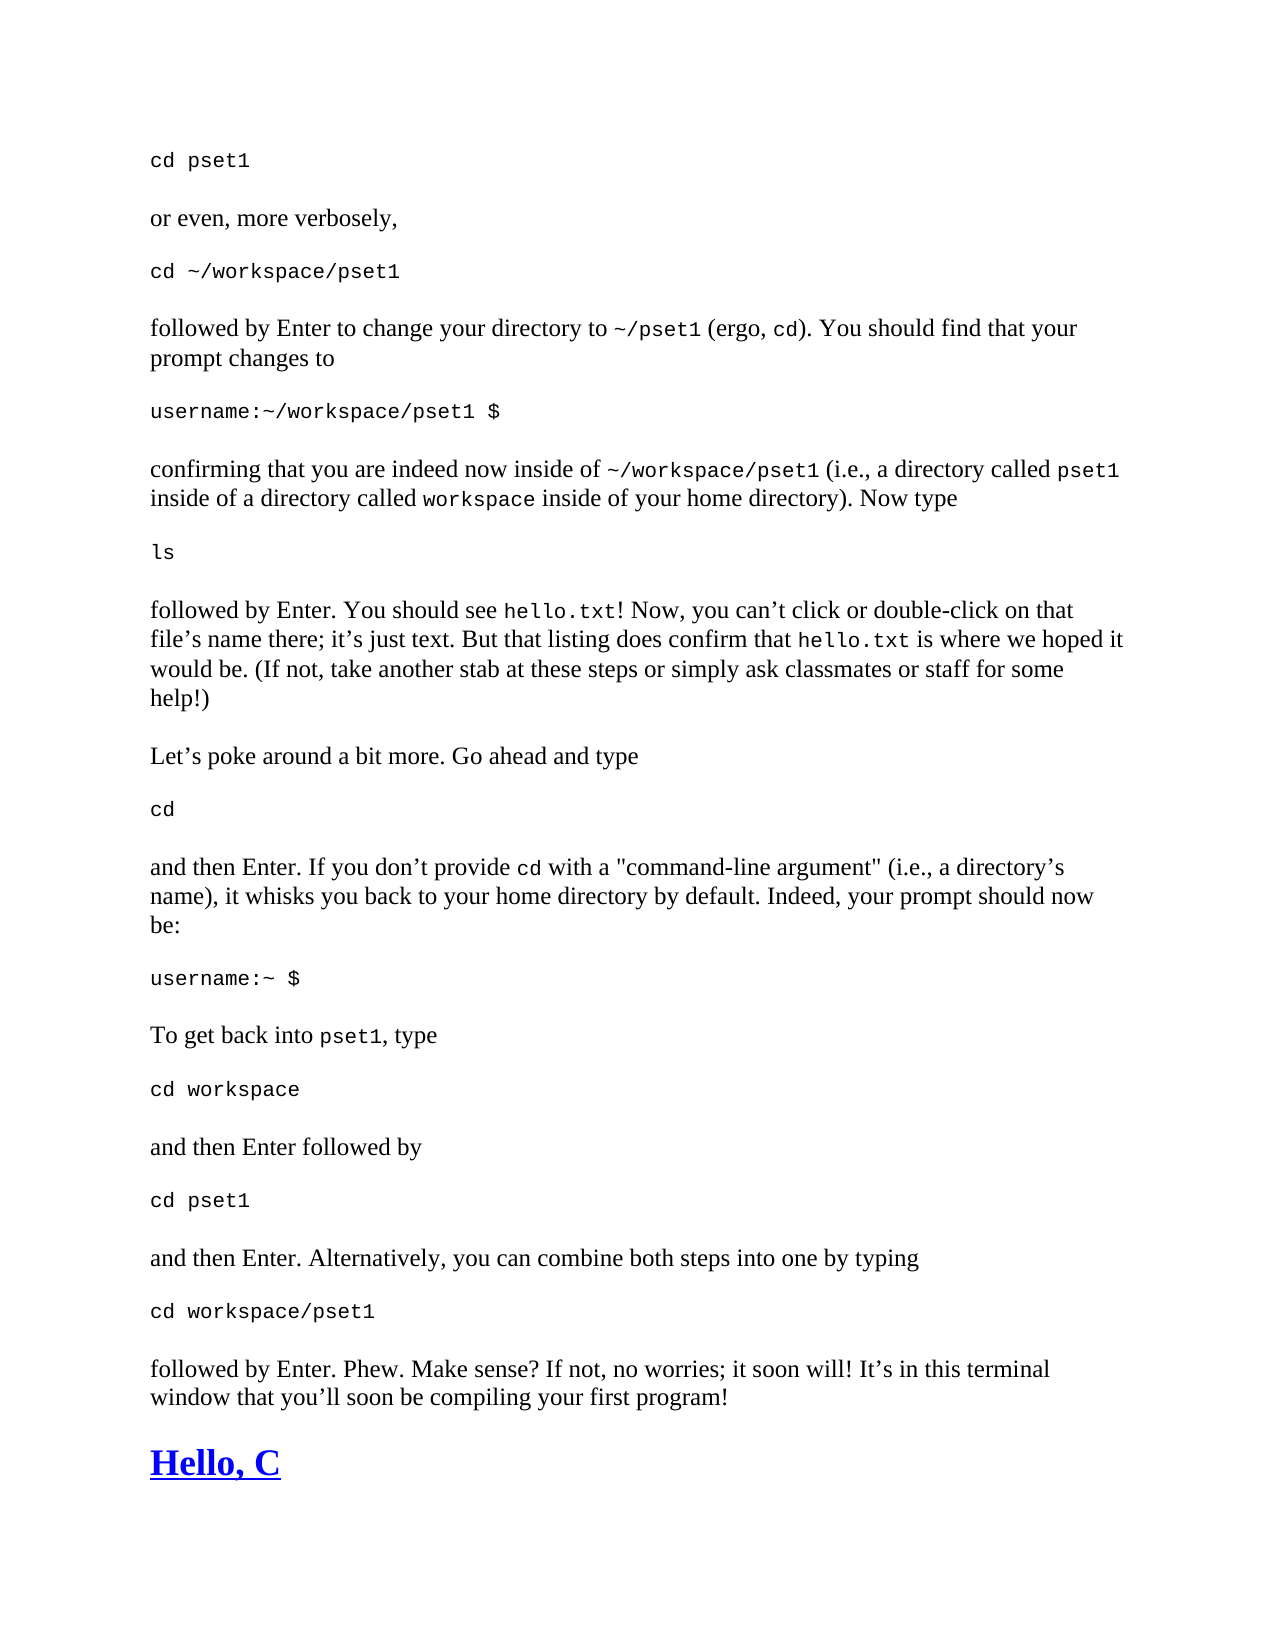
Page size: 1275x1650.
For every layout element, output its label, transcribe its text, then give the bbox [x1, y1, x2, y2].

text followed by Enter. Phew. Make sense? If not, no worries; it soon will! It’s in this terminal window that you’ll soon be compiling your first program! [150, 1354, 1125, 1411]
text cd workspace [150, 1079, 1125, 1103]
text ls [150, 542, 1125, 566]
text cd pset1 [150, 1190, 1125, 1214]
text and then Enter. Alternatively, you can combine both steps into one by typing [150, 1243, 1125, 1272]
text and then Enter. If you don’t provide cd with a "command-line argument" (i.e., a directory’s name), it whisks you back to your home directory by default. Indeed, your prompt should now be: [150, 852, 1125, 939]
text username:~ $ [150, 968, 1125, 991]
text cd pset1 [150, 150, 1125, 174]
text followed by Enter to change your directory to ~/pset1 (ergo, cd). You should find that your prompt changes to [150, 313, 1125, 372]
text or even, more verbosely, [150, 203, 1125, 232]
text followed by Enter. You should see hello.txt! Now, you can’t click or double-click on that file’s name there; it’s just text. But that listing does confirm that hello.txt is where we hoped it would be. (If not, take another stab at these steps or simply ask classmates or staff for some help!) [150, 595, 1125, 712]
text Let’s poke around a bit more. Go ahead and type [150, 741, 1125, 769]
text Hello, C [150, 1440, 1125, 1483]
text cd ~/workspace/pset1 [150, 261, 1125, 284]
text cd workspace/pset1 [150, 1301, 1125, 1324]
text cd [150, 799, 1125, 822]
text and then Enter followed by [150, 1132, 1125, 1161]
text To get back into pset1, type [150, 1021, 1125, 1050]
text confirming that you are indeed now inside of ~/workspace/pset1 (i.e., a directory called pset1 inside of a directory called workspace inside of your home directory). Now type [150, 454, 1125, 513]
text username:~/workspace/pset1 $ [150, 401, 1125, 425]
